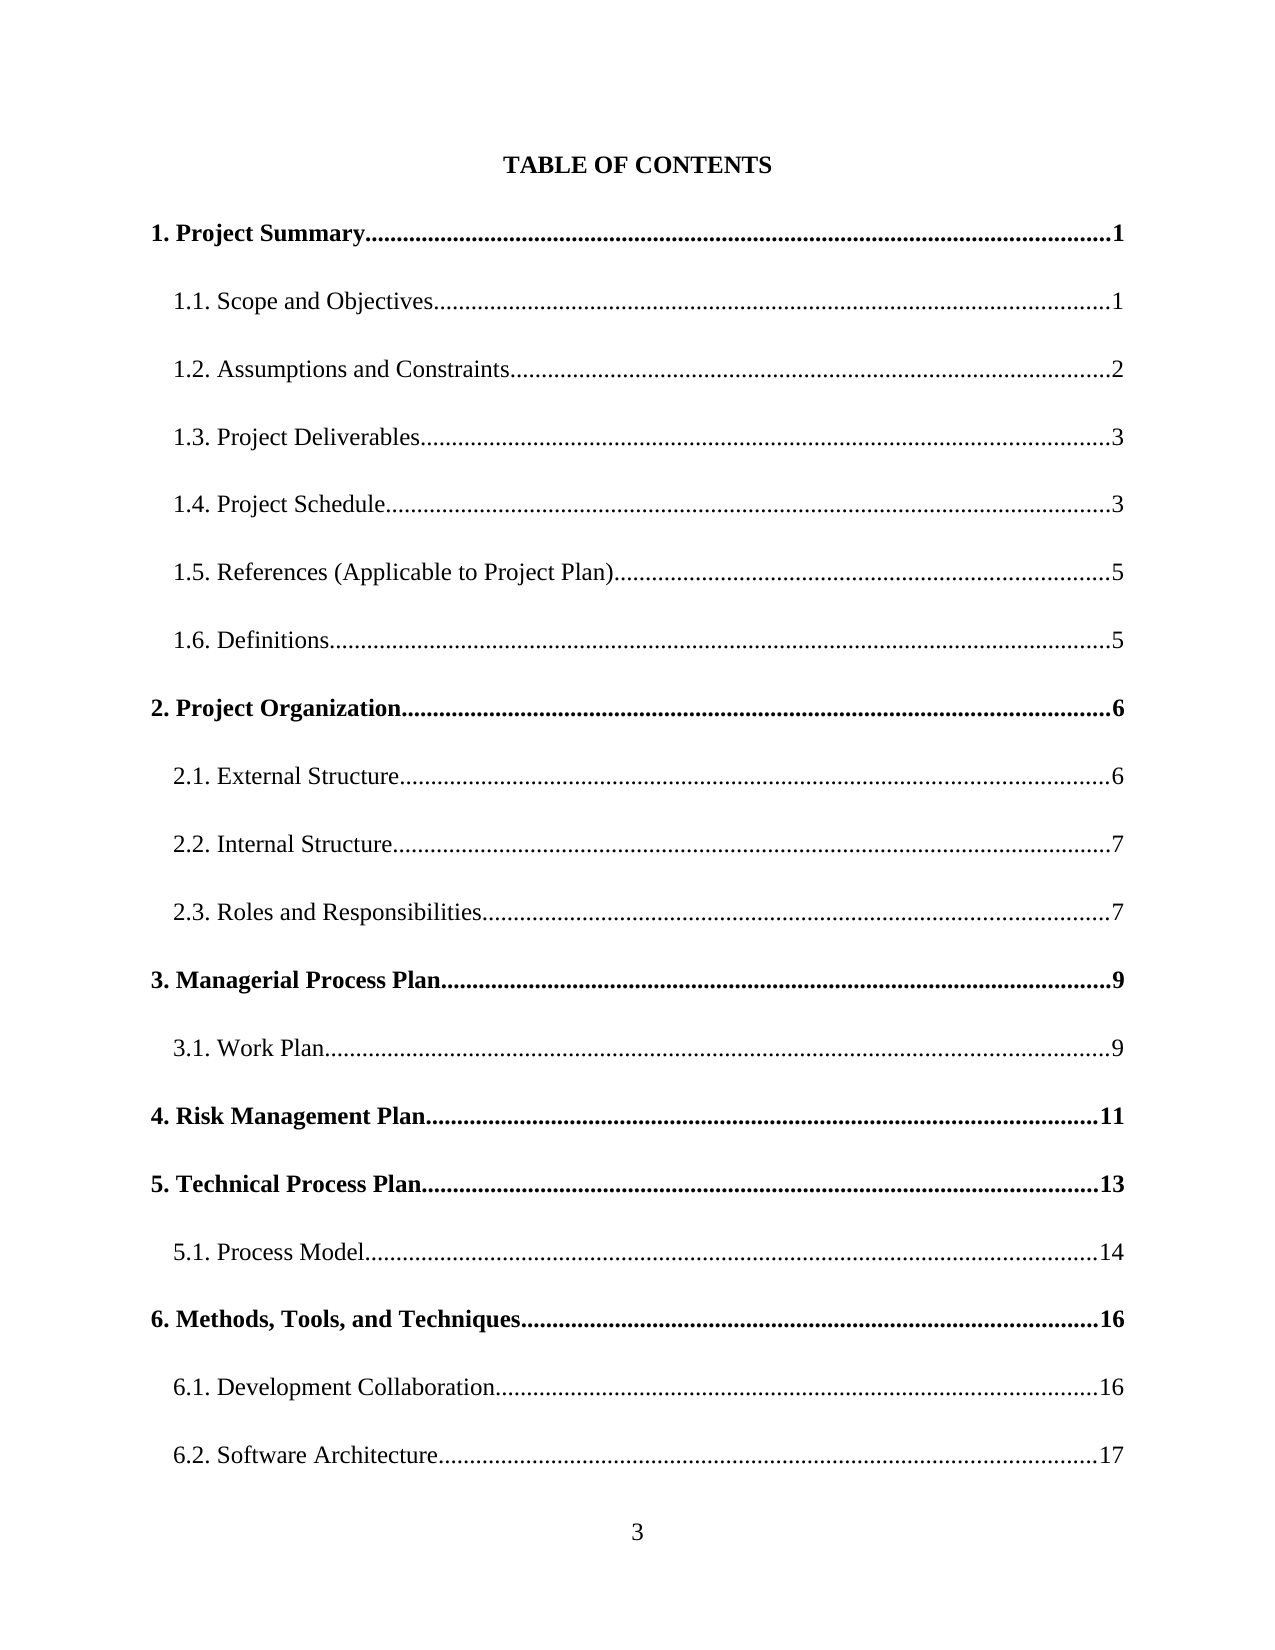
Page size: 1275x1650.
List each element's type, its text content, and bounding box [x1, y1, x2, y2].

text 4. Risk Management Plan 11 [150, 1101, 1125, 1129]
text 6.2. Software Architecture 17 [173, 1440, 1125, 1469]
text 5.1. Process Model 14 [173, 1237, 1125, 1265]
text 1. Project Summary 1 [150, 218, 1125, 247]
text 3. Managerial Process Plan 9 [150, 965, 1125, 994]
text 1.4. Project Schedule 3 [173, 489, 1125, 518]
text 2.3. Roles and Responsibilities 7 [173, 897, 1125, 926]
text 2.2. Internal Structure 7 [173, 829, 1125, 858]
text 1.3. Project Deliverables 3 [173, 422, 1125, 450]
text TABLE OF CONTENTS [150, 150, 1125, 179]
text 5. Technical Process Plan 13 [150, 1169, 1125, 1197]
text 6.1. Development Collaboration 16 [173, 1372, 1125, 1401]
text 1.1. Scope and Objectives 1 [173, 286, 1125, 314]
text 2. Project Organization 6 [150, 693, 1125, 722]
text 1.5. References (Applicable to Project Plan) 5 [173, 557, 1125, 586]
text 2.1. External Structure 6 [173, 761, 1125, 790]
text 3.1. Work Plan 9 [173, 1033, 1125, 1062]
text 6. Methods, Tools, and Techniques 16 [150, 1304, 1125, 1333]
text 1.2. Assumptions and Constraints 2 [173, 354, 1125, 382]
text 1.6. Definitions 5 [173, 625, 1125, 654]
